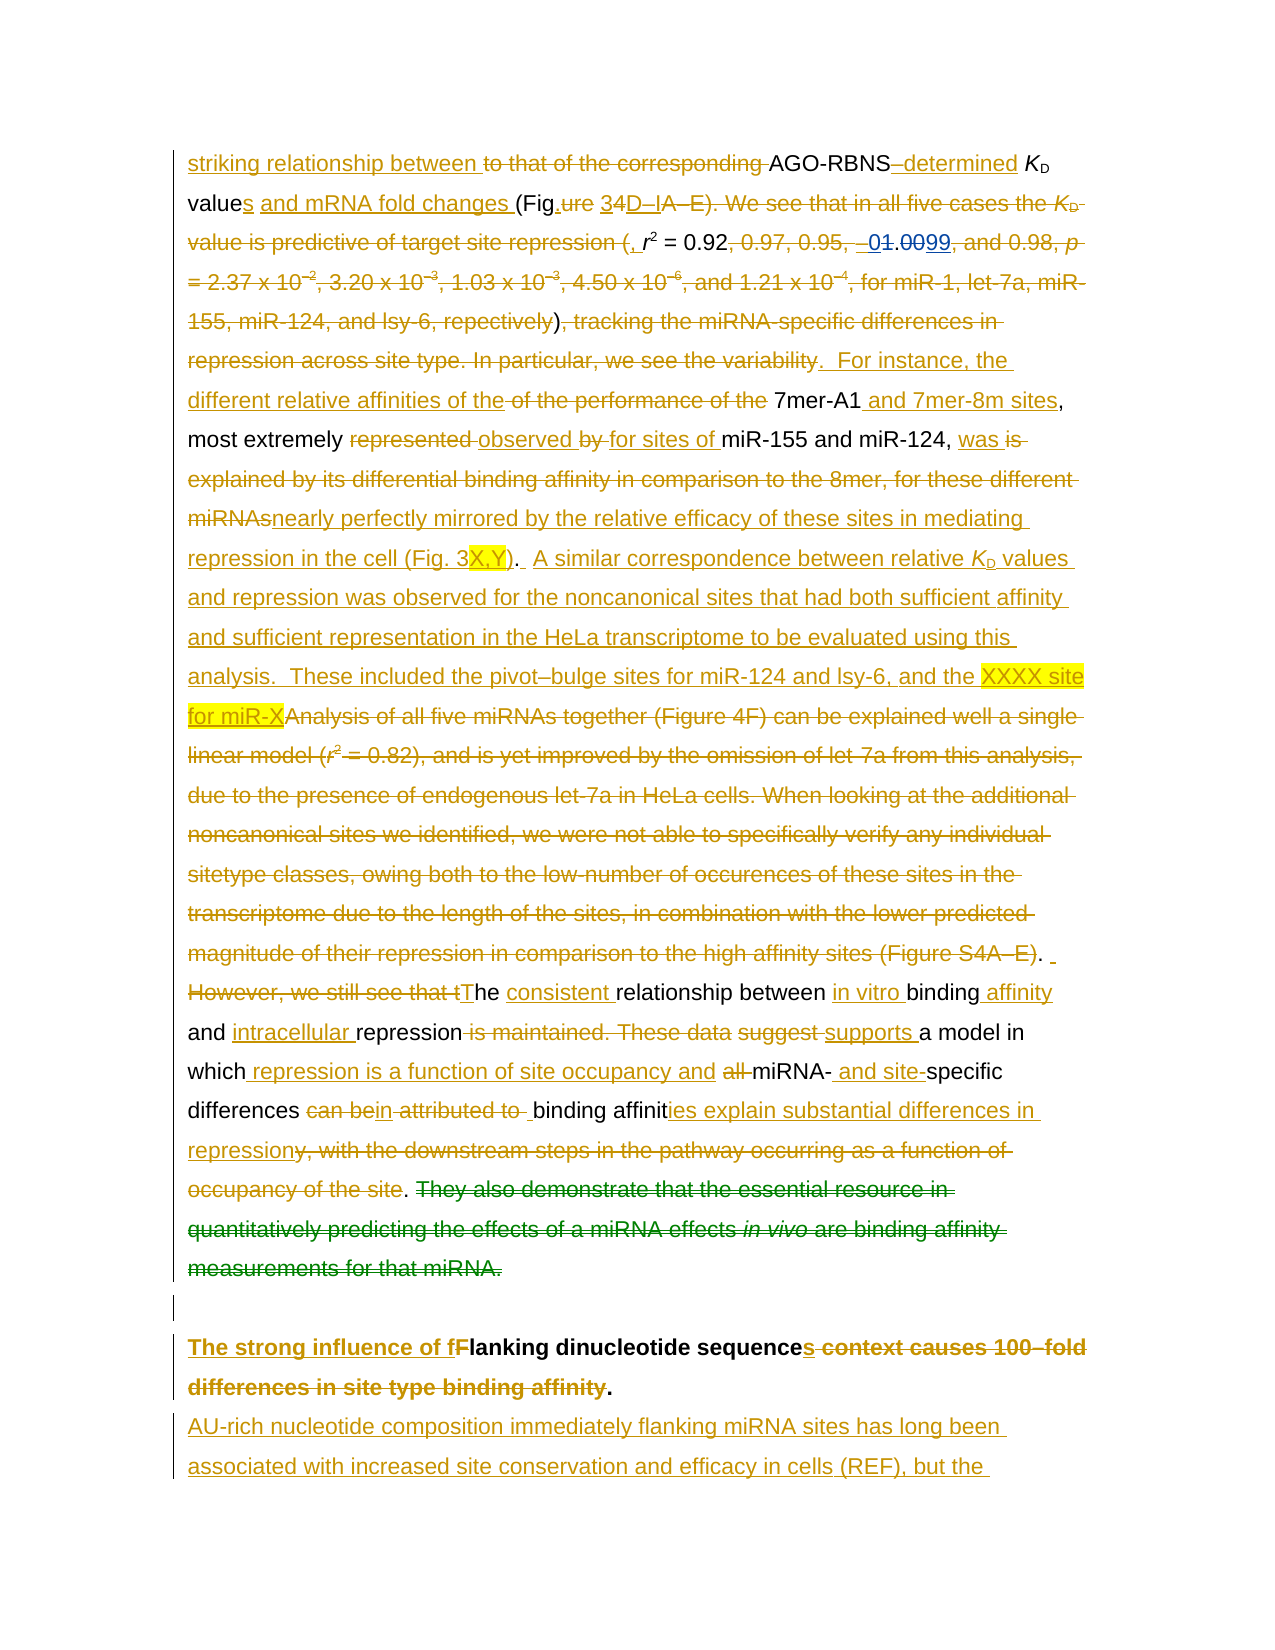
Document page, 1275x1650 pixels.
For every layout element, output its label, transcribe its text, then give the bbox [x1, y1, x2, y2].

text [187, 150, 1087, 1282]
text lanking dinucleotide sequence. [187, 1334, 1087, 1400]
